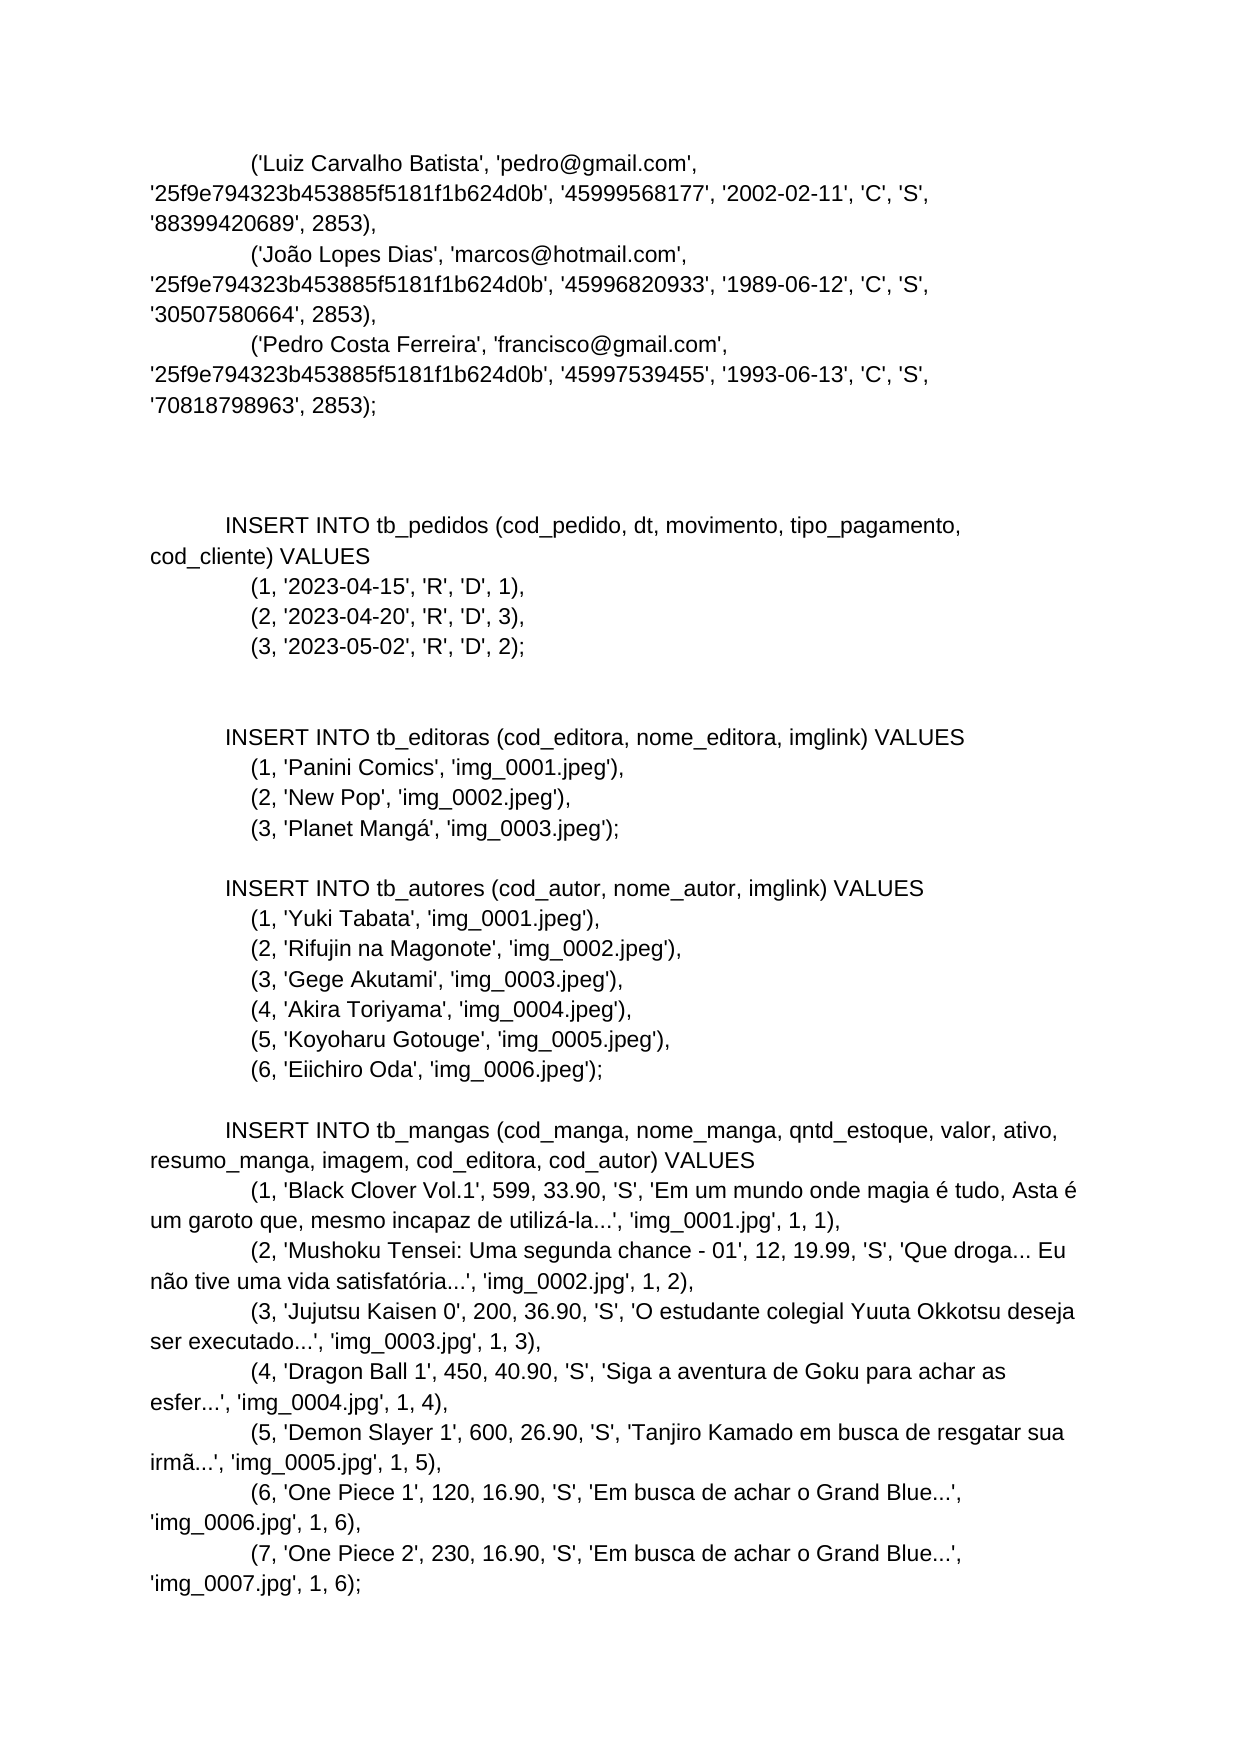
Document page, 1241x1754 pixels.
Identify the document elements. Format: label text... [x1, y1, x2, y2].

text (6, 'One Piece 1', 120, 16.90, 'S', 'Em busca de achar o Grand Blue...', 'img_0006.jpg', 1, 6), [150, 1479, 1090, 1536]
text (3, 'Planet Mangá', 'img_0003.jpeg'); [150, 814, 1090, 841]
text (3, 'Gege Akutami', 'img_0003.jpeg'), [150, 966, 1090, 992]
text (1, 'Black Clover Vol.1', 599, 33.90, 'S', 'Em um mundo onde magia é tudo, Asta é um garoto que, mesmo incapaz de utilizá-la...', 'img_0001.jpg', 1, 1), [150, 1177, 1090, 1234]
text (4, 'Akira Toriyama', 'img_0004.jpeg'), [150, 996, 1090, 1022]
text (7, 'One Piece 2', 230, 16.90, 'S', 'Em busca de achar o Grand Blue...', 'img_0007.jpg', 1, 6); [150, 1539, 1090, 1596]
text ('João Lopes Dias', 'marcos@hotmail.com', '25f9e794323b453885f5181f1b624d0b', '45996820933', '1989-06-12', 'C', 'S', '30507580664', 2853), [150, 241, 1090, 327]
text (4, 'Dragon Ball 1', 450, 40.90, 'S', 'Siga a aventura de Goku para achar as esfer...', 'img_0004.jpg', 1, 4), [150, 1358, 1090, 1415]
text INSERT INTO tb_autores (cod_autor, nome_autor, imglink) VALUES [150, 875, 1090, 901]
text INSERT INTO tb_editoras (cod_editora, nome_editora, imglink) VALUES [150, 724, 1090, 750]
text (5, 'Koyoharu Gotouge', 'img_0005.jpeg'), [150, 1026, 1090, 1052]
text (2, 'Rifujin na Magonote', 'img_0002.jpeg'), [150, 935, 1090, 962]
text ('Pedro Costa Ferreira', 'francisco@gmail.com', '25f9e794323b453885f5181f1b624d0b', '45997539455', '1993-06-13', 'C', 'S', '70818798963', 2853); [150, 331, 1090, 418]
text (3, 'Jujutsu Kaisen 0', 200, 36.90, 'S', 'O estudante colegial Yuuta Okkotsu deseja ser executado...', 'img_0003.jpg', 1, 3), [150, 1298, 1090, 1354]
text INSERT INTO tb_pedidos (cod_pedido, dt, movimento, tipo_pagamento, cod_cliente) VALUES [150, 512, 1090, 569]
text (5, 'Demon Slayer 1', 600, 26.90, 'S', 'Tanjiro Kamado em busca de resgatar sua irmã...', 'img_0005.jpg', 1, 5), [150, 1419, 1090, 1475]
text (1, 'Panini Comics', 'img_0001.jpeg'), [150, 754, 1090, 781]
text (2, '2023-04-20', 'R', 'D', 3), [150, 603, 1090, 629]
text (1, 'Yuki Tabata', 'img_0001.jpeg'), [150, 905, 1090, 932]
text (6, 'Eiichiro Oda', 'img_0006.jpeg'); [150, 1056, 1090, 1083]
text (1, '2023-04-15', 'R', 'D', 1), [150, 573, 1090, 599]
text INSERT INTO tb_mangas (cod_manga, nome_manga, qntd_estoque, valor, ativo, resumo_manga, imagem, cod_editora, cod_autor) VALUES [150, 1117, 1090, 1173]
text (2, 'New Pop', 'img_0002.jpeg'), [150, 784, 1090, 811]
text (2, 'Mushoku Tensei: Uma segunda chance - 01', 12, 19.99, 'S', 'Que droga... Eu não tive uma vida satisfatória...', 'img_0002.jpg', 1, 2), [150, 1237, 1090, 1294]
text ('Luiz Carvalho Batista', 'pedro@gmail.com', '25f9e794323b453885f5181f1b624d0b', '45999568177', '2002-02-11', 'C', 'S', '88399420689', 2853), [150, 150, 1090, 237]
text (3, '2023-05-02', 'R', 'D', 2); [150, 633, 1090, 660]
